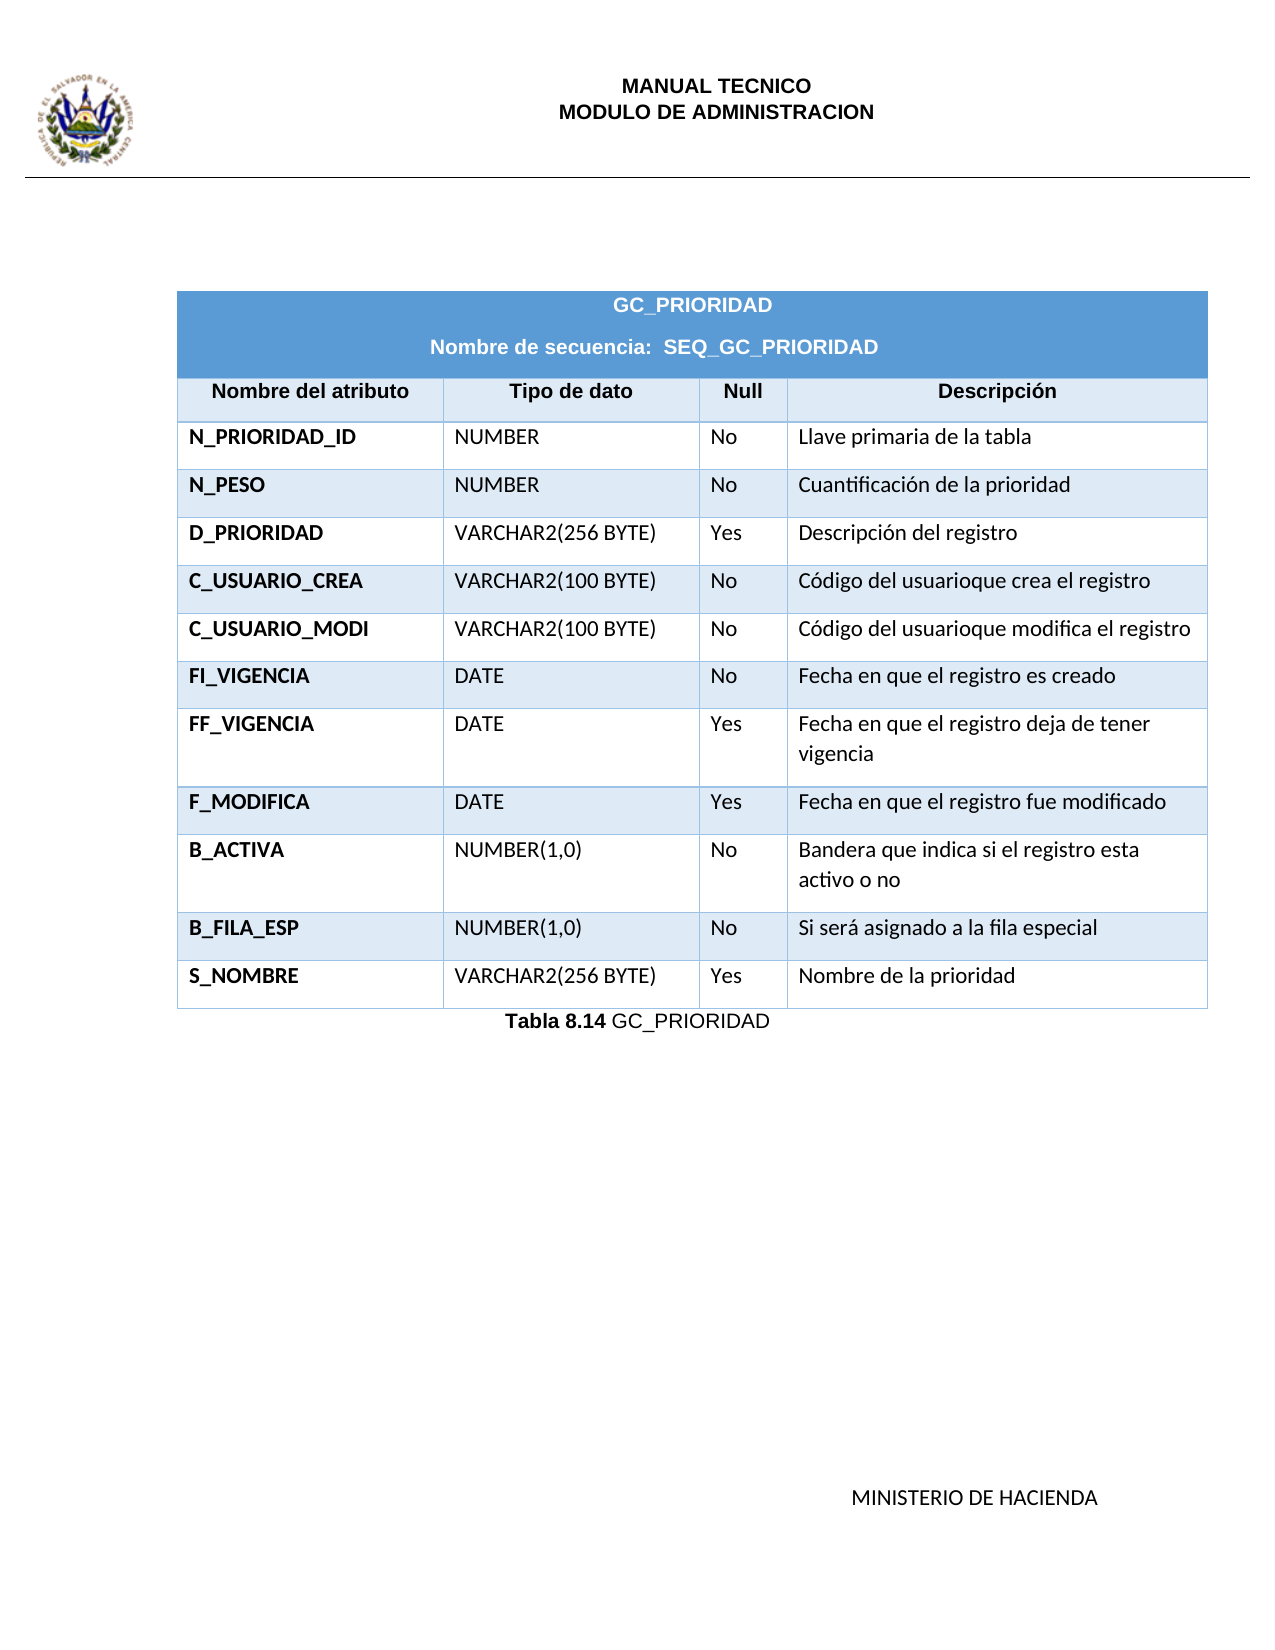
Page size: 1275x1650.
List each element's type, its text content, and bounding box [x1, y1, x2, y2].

table_cell NUMBER(1,0) [444, 913, 699, 960]
table_cell Descripción [788, 379, 1207, 421]
table_cell Yes [700, 788, 787, 834]
table_cell N_PESO [178, 470, 443, 517]
text Tabla 8.14 GC_PRIORIDAD [177, 1009, 1098, 1033]
table_cell Yes [700, 709, 787, 786]
table_cell S_NOMBRE [178, 961, 443, 1008]
table_cell DATE [444, 788, 699, 834]
table_cell Fecha en que el registro fue modificado [788, 788, 1207, 834]
table_cell Fecha en que el registro deja de tener vigencia [788, 709, 1207, 786]
picture [34, 73, 137, 168]
table_cell NUMBER [444, 423, 699, 469]
table_cell VARCHAR2(256 BYTE) [444, 961, 699, 1008]
table_cell No [700, 566, 787, 613]
table_header GC_PRIORIDAD Nombre de secuencia: SEQ_GC_PRIORIDAD [178, 293, 1207, 378]
table_cell Yes [700, 961, 787, 1008]
table_cell DATE [444, 662, 699, 708]
table_cell Si será asignado a la fila especial [788, 913, 1207, 960]
table_cell No [700, 662, 787, 708]
table_cell DATE [444, 709, 699, 786]
table_cell No [700, 470, 787, 517]
table_cell D_PRIORIDAD [178, 518, 443, 565]
table_cell No [700, 835, 787, 912]
table_cell B_ACTIVA [178, 835, 443, 912]
table_cell Código del usuarioque crea el registro [788, 566, 1207, 613]
table_cell C_USUARIO_MODI [178, 614, 443, 661]
table_cell B_FILA_ESP [178, 913, 443, 960]
table_cell No [700, 423, 787, 469]
table_cell C_USUARIO_CREA [178, 566, 443, 613]
table_cell Nombre de la prioridad [788, 961, 1207, 1008]
table_cell VARCHAR2(256 BYTE) [444, 518, 699, 565]
table_cell VARCHAR2(100 BYTE) [444, 566, 699, 613]
table_cell Descripción del registro [788, 518, 1207, 565]
table_cell No [700, 913, 787, 960]
table_cell NUMBER(1,0) [444, 835, 699, 912]
table_cell Yes [700, 518, 787, 565]
table_cell FF_VIGENCIA [178, 709, 443, 786]
table_cell Nombre del atributo [178, 379, 443, 421]
table_cell Fecha en que el registro es creado [788, 662, 1207, 708]
table_cell Null [700, 379, 787, 421]
table_cell Tipo de dato [444, 379, 699, 421]
table_cell Código del usuarioque modifica el registro [788, 614, 1207, 661]
table_cell F_MODIFICA [178, 788, 443, 834]
table_cell Bandera que indica si el registro esta activo o no [788, 835, 1207, 912]
table_cell No [700, 614, 787, 661]
table_cell FI_VIGENCIA [178, 662, 443, 708]
table_cell Cuantificación de la prioridad [788, 470, 1207, 517]
table_cell VARCHAR2(100 BYTE) [444, 614, 699, 661]
table_cell Llave primaria de la tabla [788, 423, 1207, 469]
table_cell NUMBER [444, 470, 699, 517]
table_cell N_PRIORIDAD_ID [178, 423, 443, 469]
